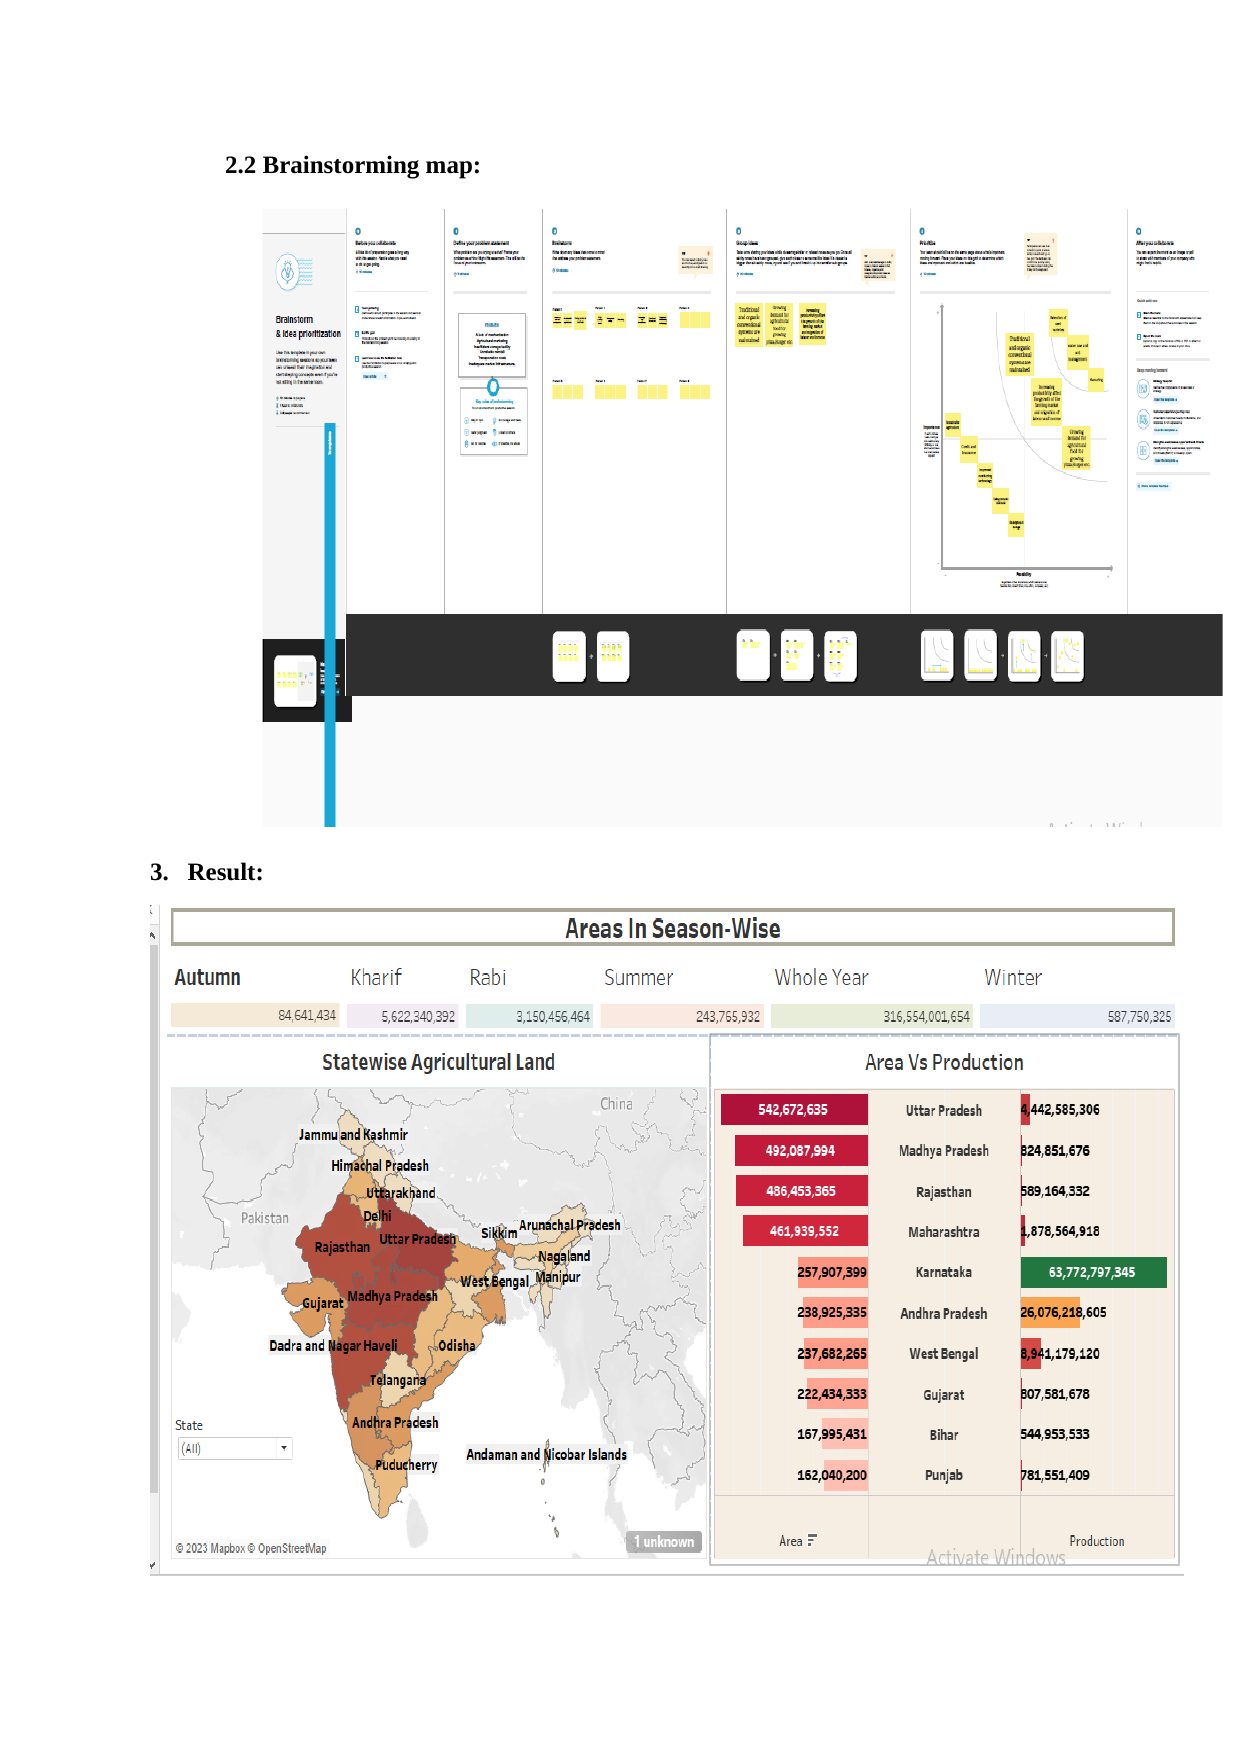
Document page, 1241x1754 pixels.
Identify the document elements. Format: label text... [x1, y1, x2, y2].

list Brainstorming map: [225, 150, 1090, 179]
picture [150, 905, 1184, 1576]
list Result: [150, 857, 1090, 886]
picture [262, 209, 1223, 827]
